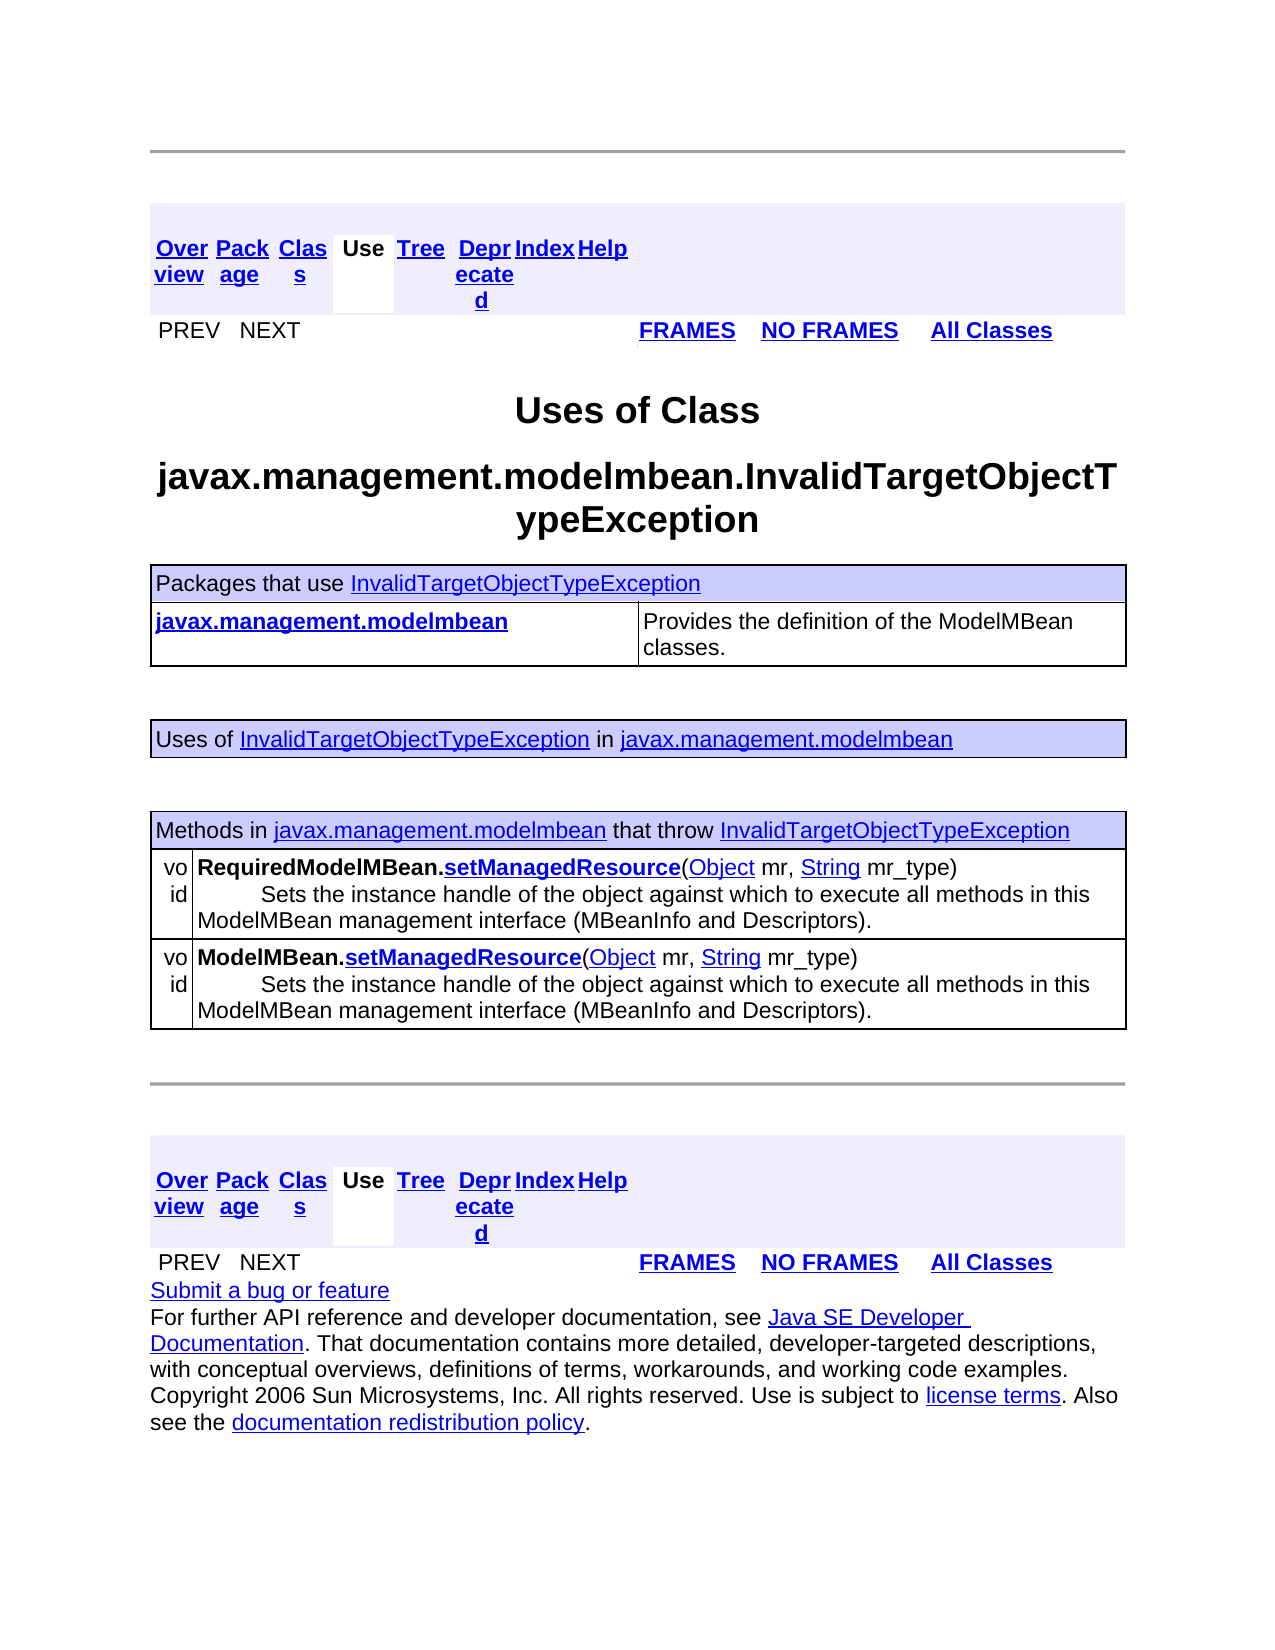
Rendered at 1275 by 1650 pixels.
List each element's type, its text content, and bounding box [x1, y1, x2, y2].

text javax.management.modelmbean.InvalidTargetObjectTypeException [150, 454, 1125, 541]
table_cell PREV NEXT [150, 1248, 637, 1277]
table_header Packages that use InvalidTargetObjectTypeException [152, 566, 1125, 601]
table_cell void [152, 850, 192, 938]
table_cell PREV NEXT [150, 315, 637, 345]
table_cell ModelMBean.setManagedResource(Object mr, String mr_type) Sets the instance handle of the object against which to execute all methods in this ModelMBean management interface (MBeanInfo and Descriptors). [193, 940, 1125, 1028]
table_header Uses of InvalidTargetObjectTypeException in javax.management.modelmbean [152, 721, 1125, 757]
text For further API reference and developer documentation, see Java SE Developer Documentation. That documentation contains more detailed, developer-targeted descriptions, with conceptual overviews, definitions of terms, workarounds, and working code examples. [150, 1303, 1125, 1382]
table_cell Provides the definition of the ModelMBean classes. [639, 603, 1125, 665]
table_cell FRAMES NO FRAMES All Classes [638, 1248, 1125, 1277]
text Submit a bug or feature [150, 1277, 1125, 1303]
table_cell javax.management.modelmbean [152, 603, 638, 665]
text Copyright 2006 Sun Microsystems, Inc. All rights reserved. Use is subject to license terms. Also see the documentation redistribution policy. [150, 1382, 1125, 1435]
table_cell void [152, 940, 192, 1028]
table_cell FRAMES NO FRAMES All Classes [638, 315, 1125, 345]
text Uses of Class [150, 388, 1125, 431]
table_header [150, 203, 1125, 315]
table_cell RequiredModelMBean.setManagedResource(Object mr, String mr_type) Sets the instance handle of the object against which to execute all methods in this ModelMBean management interface (MBeanInfo and Descriptors). [193, 850, 1125, 938]
table_header [150, 1135, 1125, 1248]
table_header Methods in javax.management.modelmbean that throw InvalidTargetObjectTypeException [152, 812, 1125, 848]
